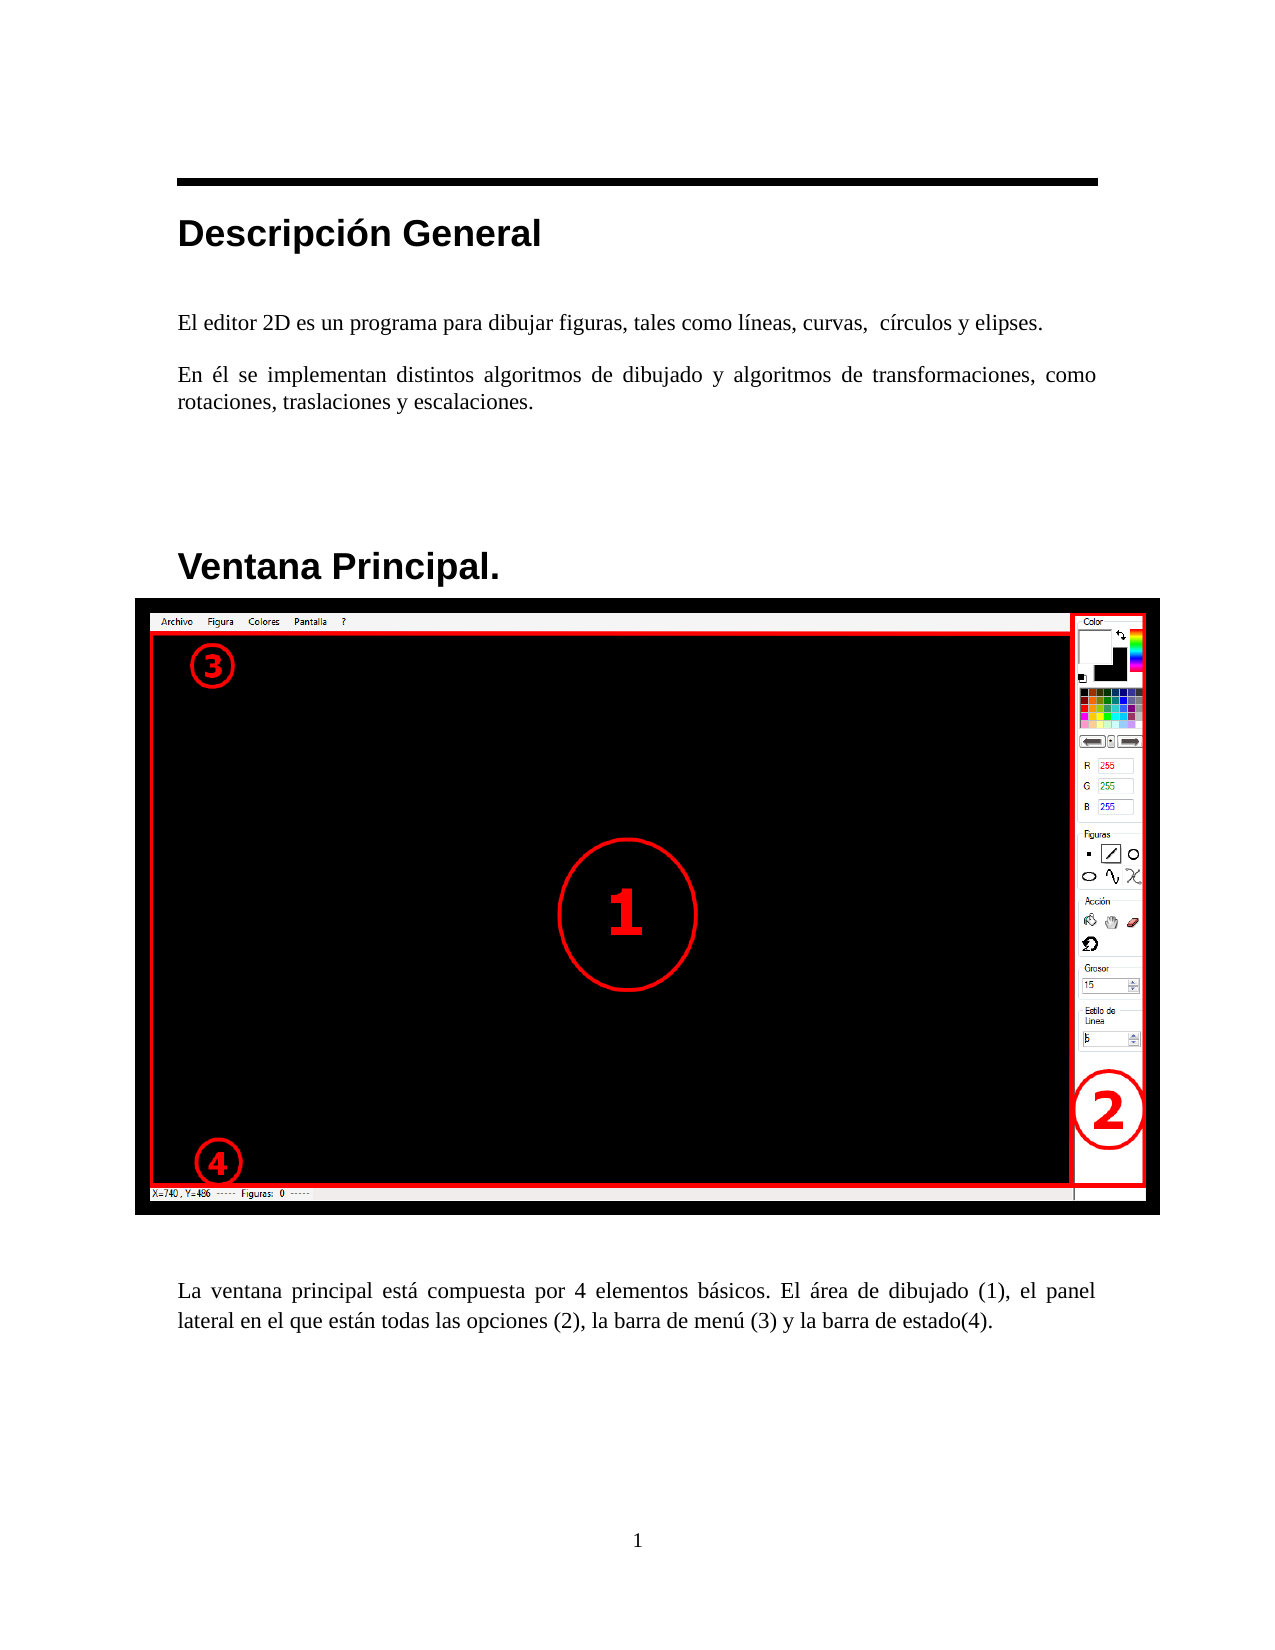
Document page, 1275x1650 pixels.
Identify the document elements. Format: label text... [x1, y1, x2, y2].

subtitle Ventana Principal. [177, 544, 1098, 588]
text La ventana principal está compuesta por 4 elementos básicos. El área de dibujado (1), el panel lateral en el que están todas las opciones (2), la barra de menú (3) y la barra de estado(4). [177, 1277, 1098, 1334]
subtitle Descripción General [177, 211, 1098, 254]
picture [150, 613, 1146, 1201]
text En él se implementan distintos algoritmos de dibujado y algoritmos de transformaciones, como rotaciones, traslaciones y escalaciones. [177, 361, 1098, 414]
text El editor 2D es un programa para dibujar figuras, tales como líneas, curvas, círculos y elipses. [177, 309, 1098, 335]
